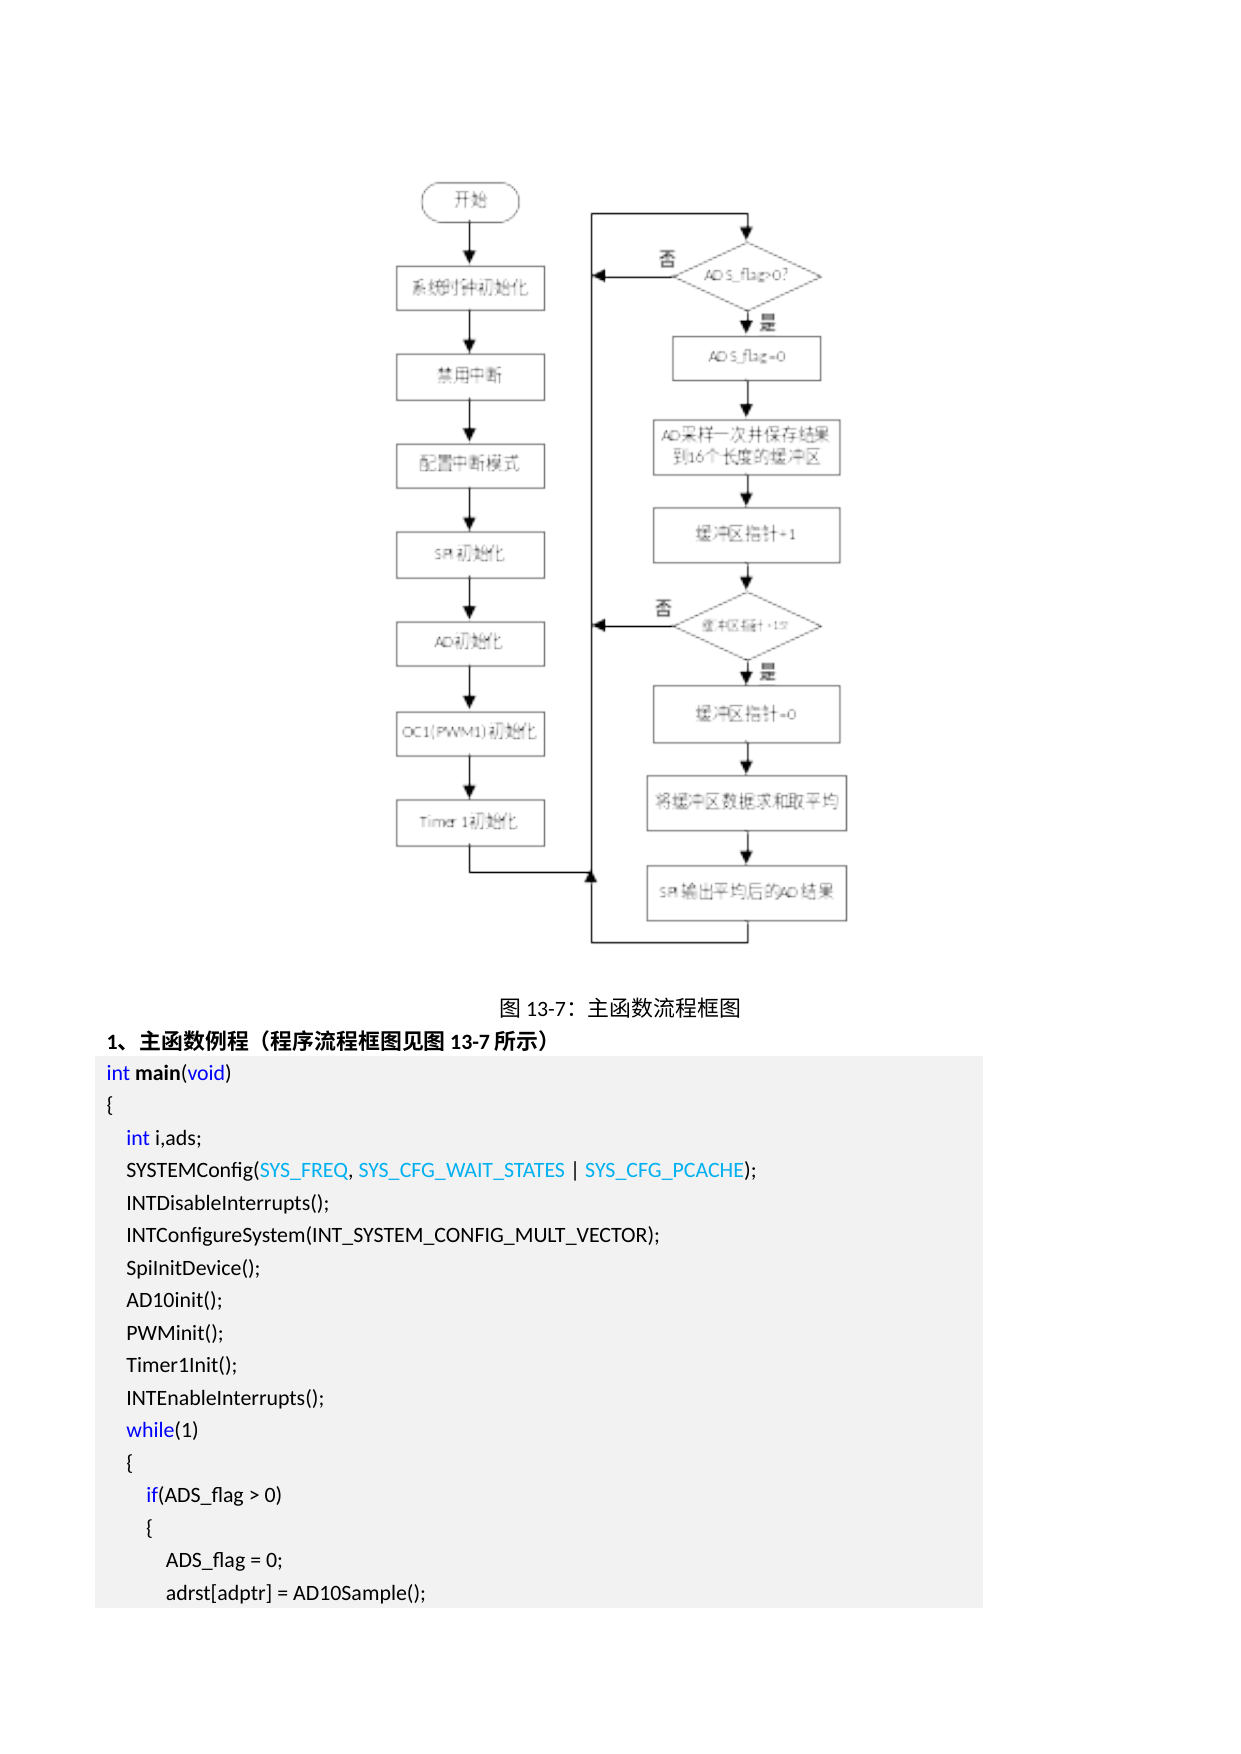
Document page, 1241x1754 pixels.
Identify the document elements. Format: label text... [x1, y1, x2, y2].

text 图13-7：主函数流程框图 [106, 991, 1134, 1023]
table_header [95, 1056, 983, 1608]
text 1、主函数例程（程序流程框图见图13-7所示） [106, 1023, 1134, 1056]
